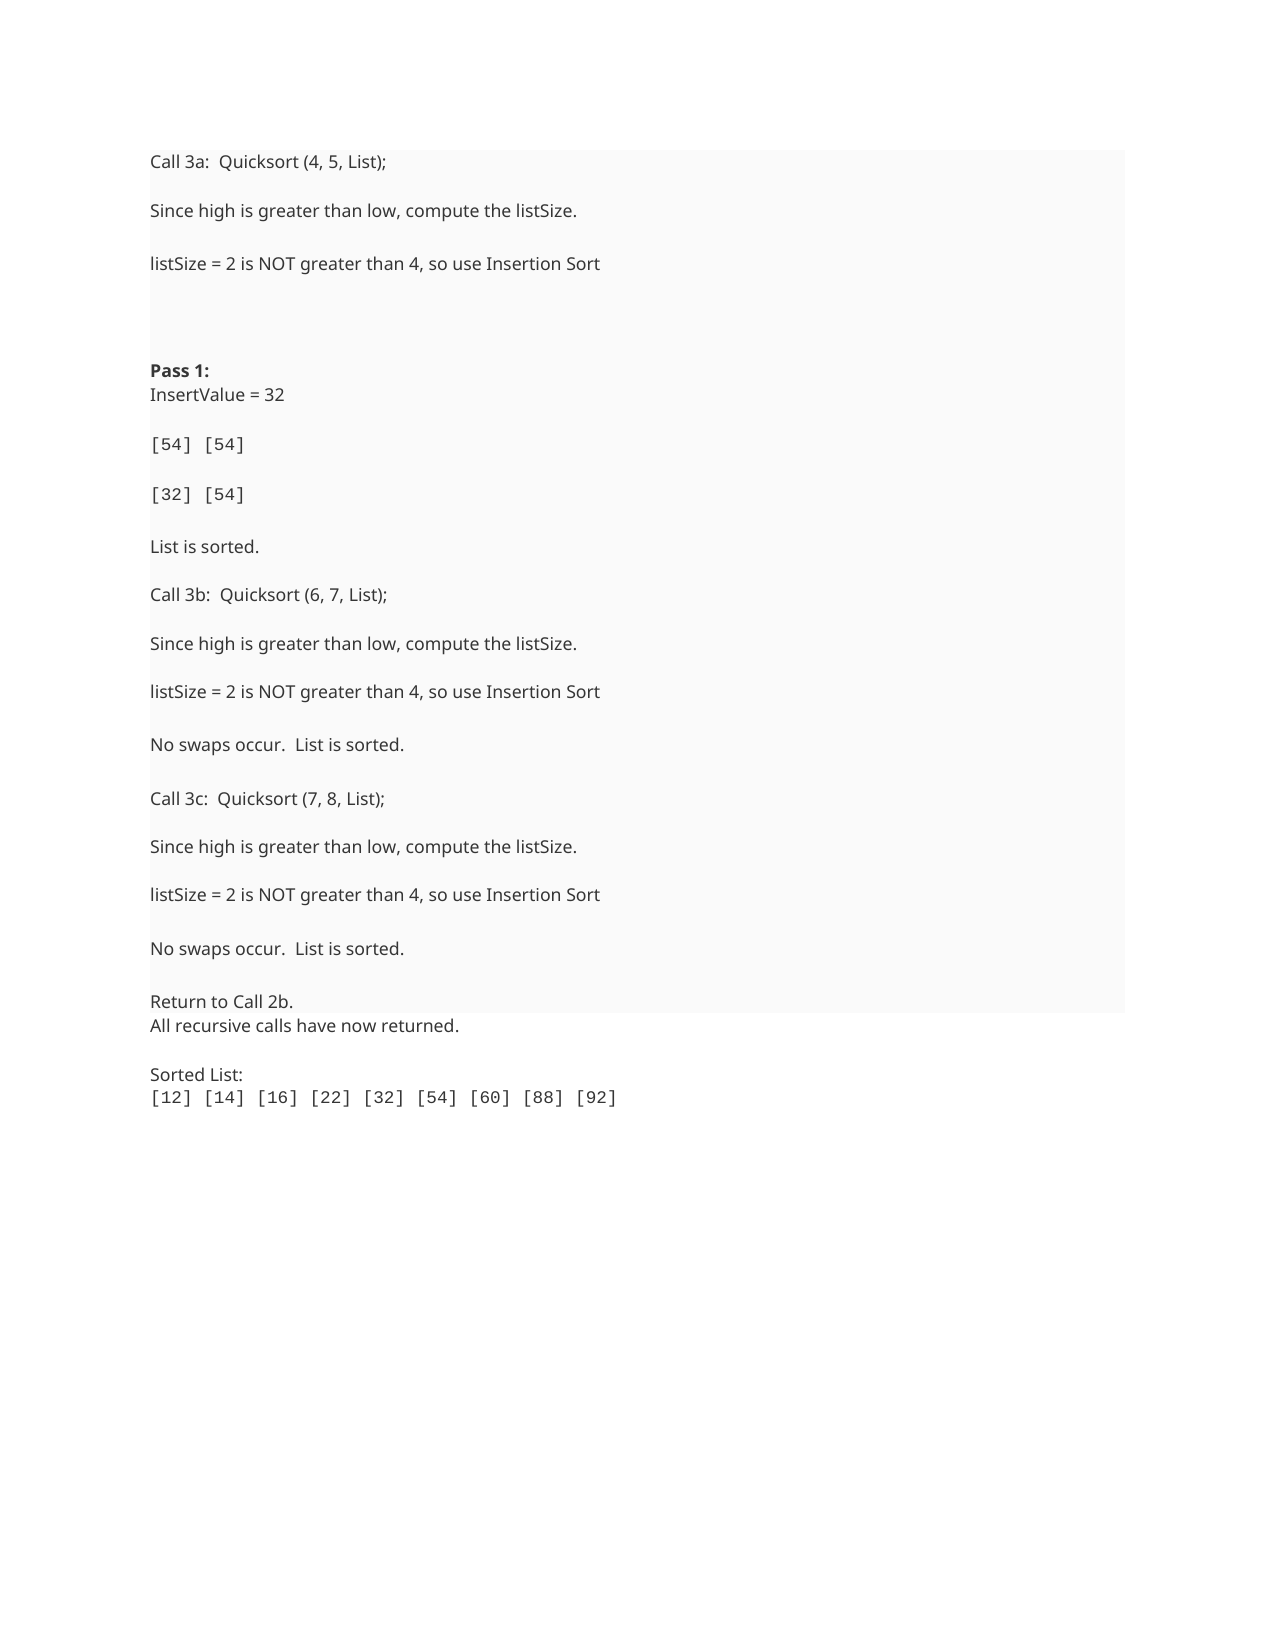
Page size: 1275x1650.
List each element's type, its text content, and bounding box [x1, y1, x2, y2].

text listSize = 2 is NOT greater than 4, so use Insertion Sort [150, 252, 1125, 276]
text Return to Call 2b. [150, 989, 1125, 1013]
text Call 3a: Quicksort (4, 5, List); Since high is greater than low, compute the listSize. [150, 150, 1125, 222]
text Pass 1: InsertValue = 32 [150, 358, 1125, 407]
text Sorted List: [12] [14] [16] [22] [32] [54] [60] [88] [92] [150, 1062, 1125, 1109]
text [54] [54] [150, 436, 1125, 456]
text No swaps occur. List is sorted. [150, 936, 1125, 960]
text List is sorted. Call 3b: Quicksort (6, 7, List); Since high is greater than low, compute the listSize. listSize = 2 is NOT greater than 4, so use Insertion Sort [150, 534, 1125, 703]
text Call 3c: Quicksort (7, 8, List); Since high is greater than low, compute the listSize. listSize = 2 is NOT greater than 4, so use Insertion Sort [150, 786, 1125, 907]
text All recursive calls have now returned. [150, 1013, 1125, 1038]
text No swaps occur. List is sorted. [150, 733, 1125, 757]
text [32] [54] [150, 485, 1125, 505]
